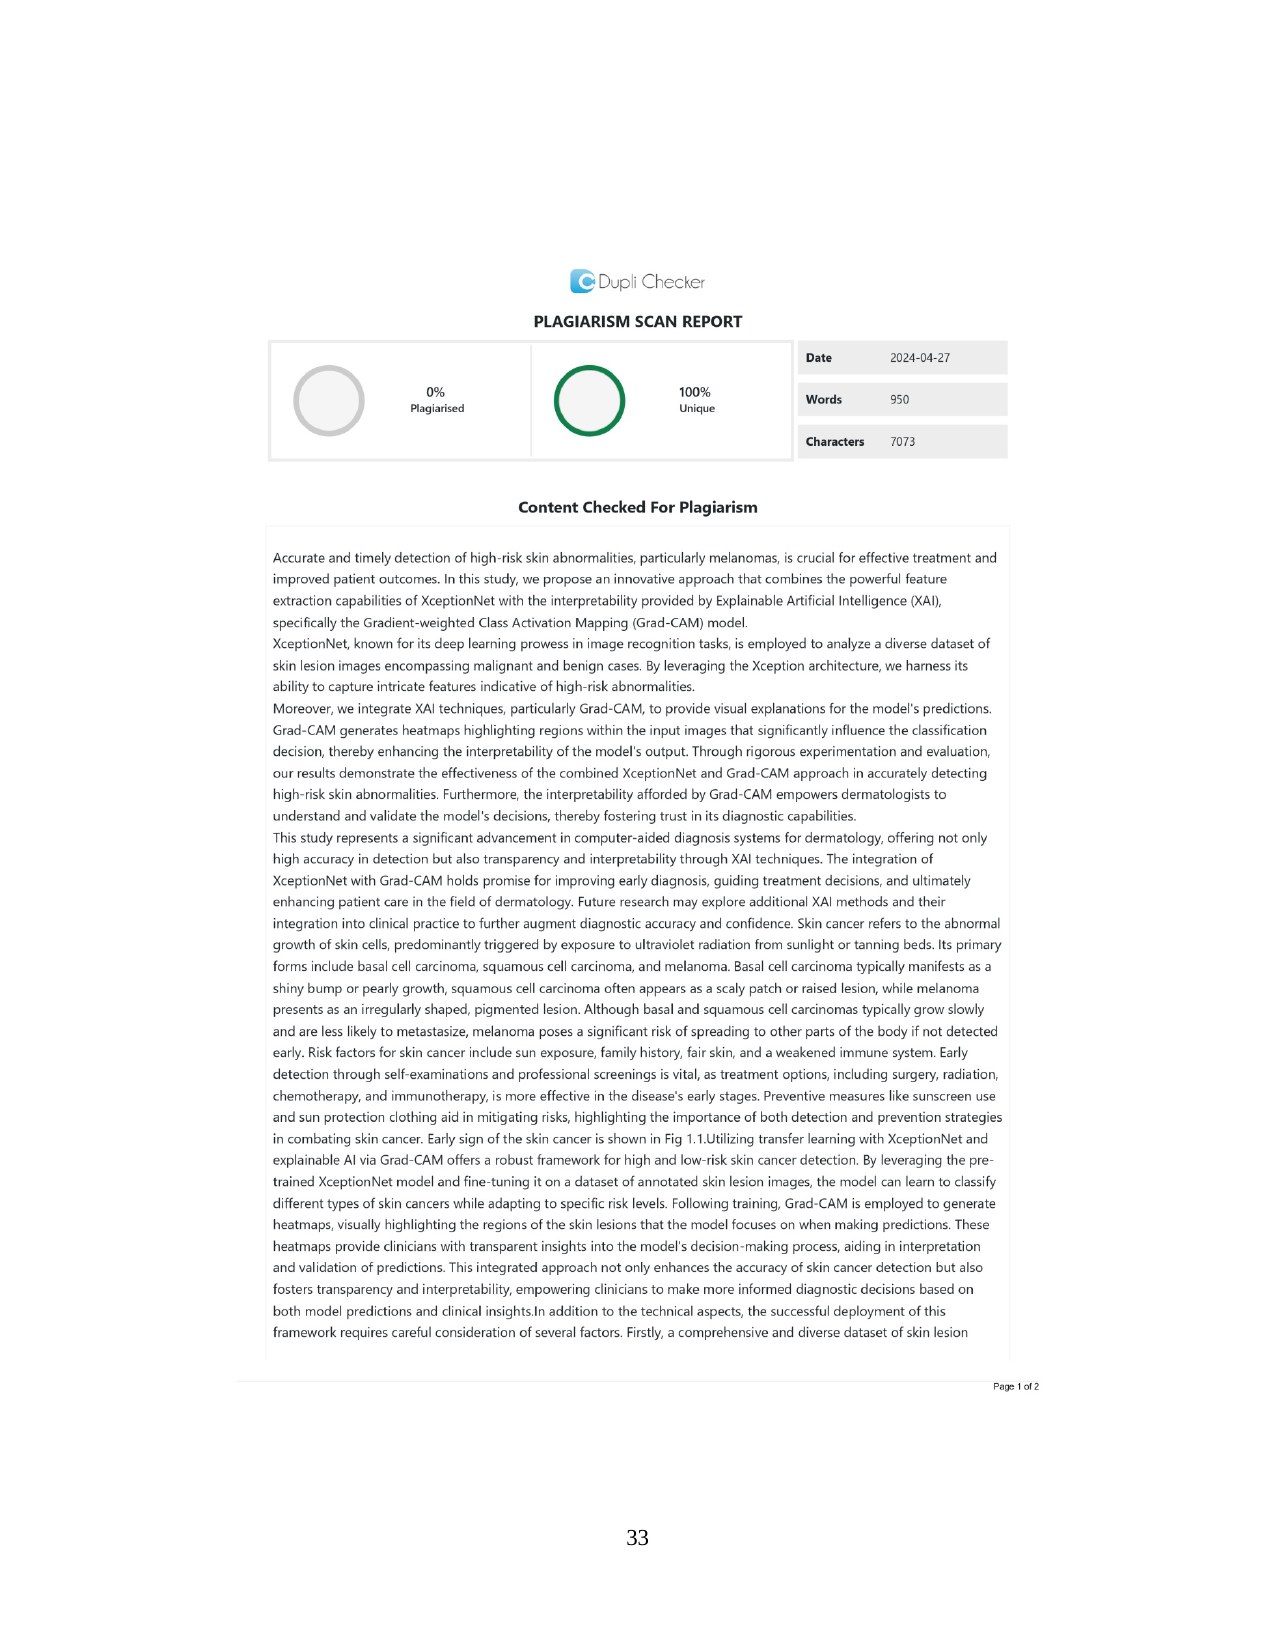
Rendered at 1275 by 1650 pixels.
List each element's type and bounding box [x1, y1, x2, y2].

picture [194, 150, 1080, 1402]
